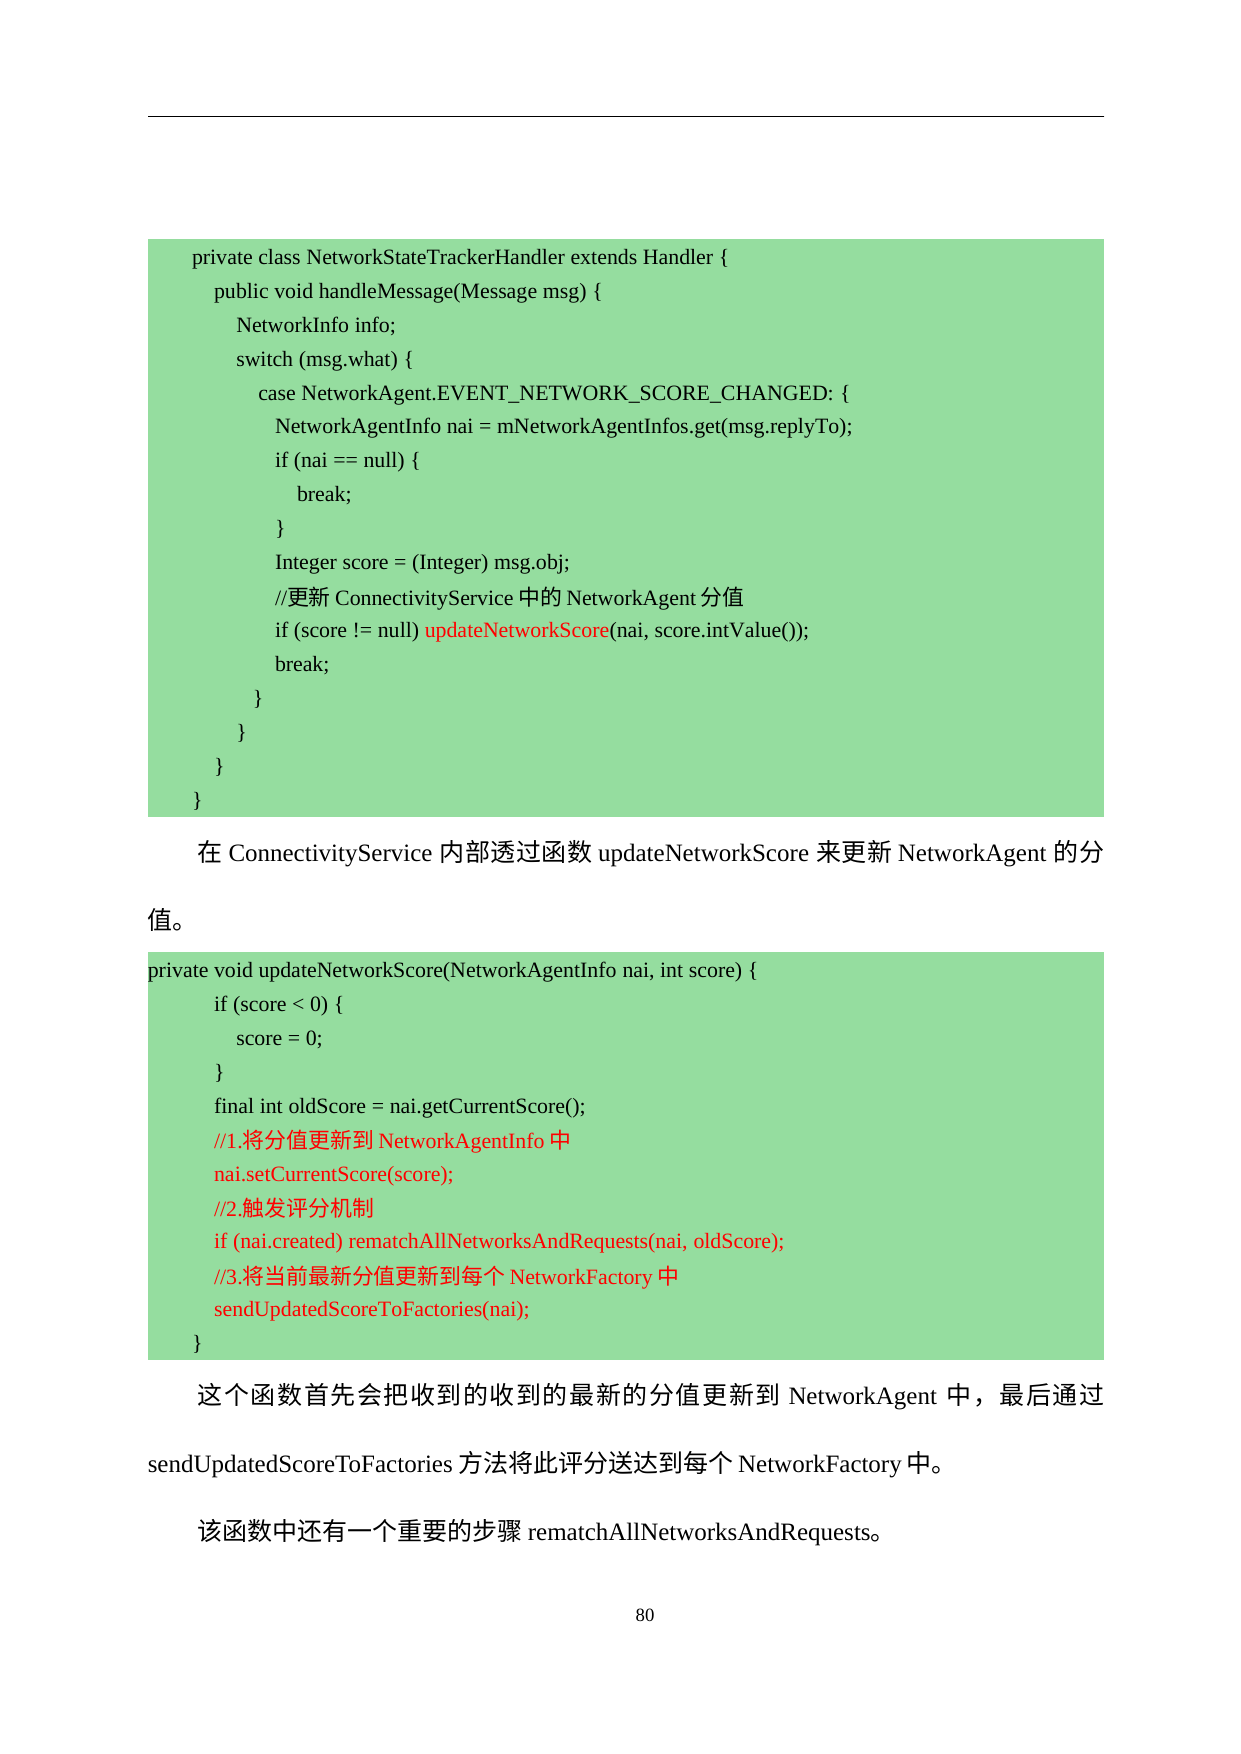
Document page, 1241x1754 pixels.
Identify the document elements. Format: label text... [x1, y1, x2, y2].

text //3.将当前最新分值更新到每个NetworkFactory中 [148, 1258, 1104, 1292]
text 在ConnectivityService 内部透过函数updateNetworkScore 来更新NetworkAgent 的分值。 [148, 817, 1104, 952]
text public void handleMessage(Message msg) { [148, 273, 1104, 307]
text break; [148, 647, 1104, 681]
text sendUpdatedScoreToFactories(nai); [148, 1292, 1104, 1326]
text switch (msg.what) { [148, 341, 1104, 375]
text private void updateNetworkScore(NetworkAgentInfo nai, int score) { [148, 952, 1104, 986]
text 这个函数首先会把收到的收到的最新的分值更新到NetworkAgent 中，最后通过sendUpdatedScoreToFactories方法将此评分送达到每个NetworkFactory中。 [148, 1360, 1104, 1496]
text } [148, 783, 1104, 817]
text case NetworkAgent.EVENT_NETWORK_SCORE_CHANGED: { [148, 375, 1104, 409]
text break; [148, 477, 1104, 511]
text NetworkInfo info; [148, 307, 1104, 341]
text } [148, 715, 1104, 749]
text Integer score = (Integer) msg.obj; [148, 545, 1104, 579]
text } [148, 1326, 1104, 1360]
text 该函数中还有一个重要的步骤rematchAllNetworksAndRequests。 [148, 1496, 1104, 1564]
text if (score != null) updateNetworkScore(nai, score.intValue()); [148, 613, 1104, 647]
text } [148, 749, 1104, 783]
text if (score < 0) { [148, 986, 1104, 1020]
text NetworkAgentInfo nai = mNetworkAgentInfos.get(msg.replyTo); [148, 409, 1104, 443]
text //更新ConnectivityService中的NetworkAgent分值 [148, 579, 1104, 613]
text if (nai == null) { [148, 443, 1104, 477]
text //1.将分值更新到NetworkAgentInfo中 [148, 1122, 1104, 1156]
text //2.触发评分机制 [148, 1190, 1104, 1224]
text private class NetworkStateTrackerHandler extends Handler { [148, 239, 1104, 273]
text final int oldScore = nai.getCurrentScore(); [148, 1088, 1104, 1122]
text } [148, 1054, 1104, 1088]
text } [148, 511, 1104, 545]
text if (nai.created) rematchAllNetworksAndRequests(nai, oldScore); [148, 1224, 1104, 1258]
text nai.setCurrentScore(score); [148, 1156, 1104, 1190]
text } [148, 681, 1104, 715]
text score = 0; [148, 1020, 1104, 1054]
